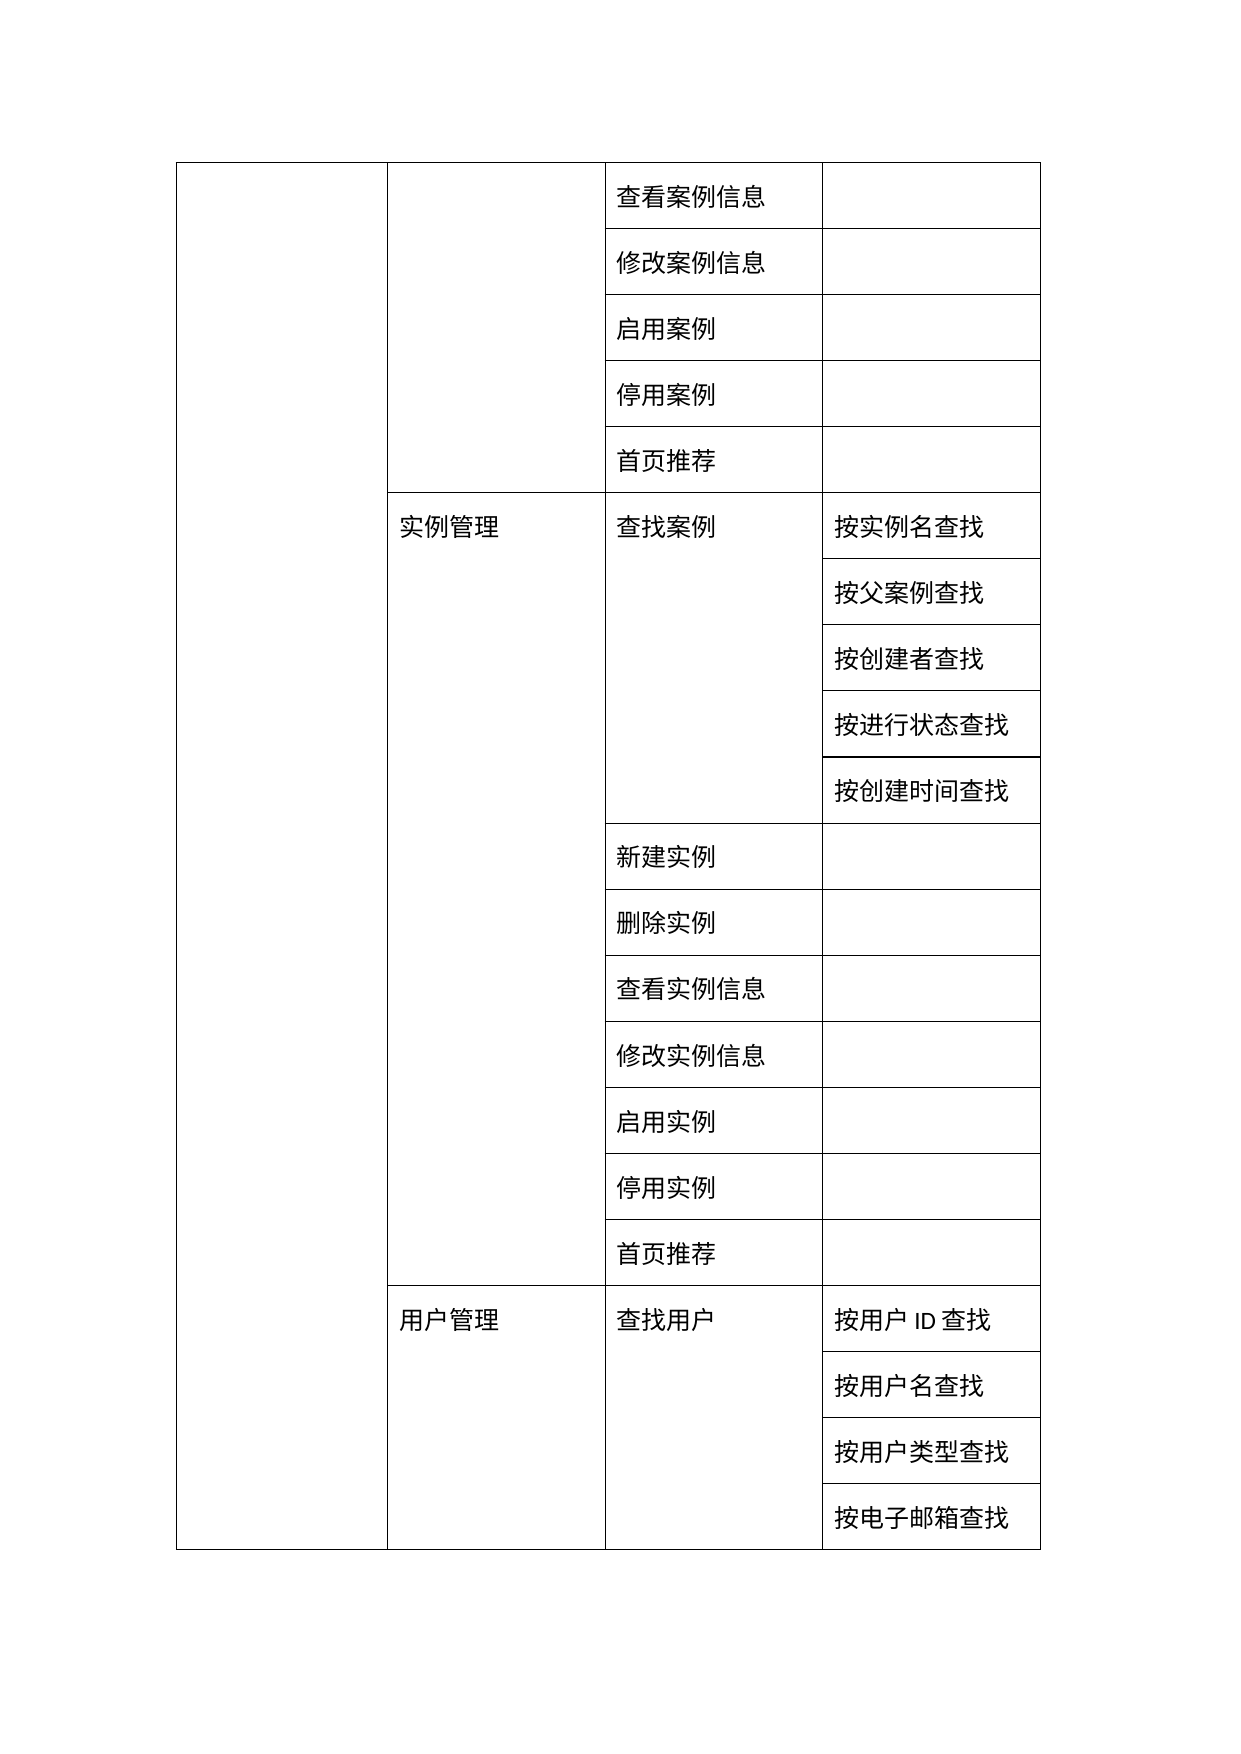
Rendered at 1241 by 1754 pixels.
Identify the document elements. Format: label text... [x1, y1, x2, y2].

table_cell [823, 1154, 1040, 1219]
table_cell [823, 890, 1040, 954]
table_cell 按用户类型查找 [823, 1418, 1040, 1483]
table_cell [823, 1220, 1040, 1285]
table_cell 查看案例信息 [606, 163, 822, 228]
table_cell 查看实例信息 [606, 956, 822, 1021]
table_cell [823, 956, 1040, 1021]
table_cell 按进行状态查找 [823, 691, 1040, 756]
table_cell [823, 295, 1040, 360]
table_cell 实例管理 [388, 493, 605, 1285]
table_cell 删除实例 [606, 890, 822, 954]
table_cell 查找案例 [606, 493, 822, 822]
table_cell 用户管理 [388, 1286, 605, 1549]
table_cell [823, 1088, 1040, 1153]
table_cell [823, 229, 1040, 294]
table_cell 修改实例信息 [606, 1022, 822, 1087]
table_cell 修改案例信息 [606, 229, 822, 294]
table_cell 按创建者查找 [823, 625, 1040, 690]
table_cell 启用案例 [606, 295, 822, 360]
table_cell [823, 361, 1040, 426]
table_cell 按创建时间查找 [823, 758, 1040, 822]
table_cell 按用户ID查找 [823, 1286, 1040, 1351]
table_cell 新建实例 [606, 824, 822, 888]
table_cell 启用实例 [606, 1088, 822, 1153]
table_cell 按实例名查找 [823, 493, 1040, 558]
table_cell [823, 824, 1040, 888]
table_cell 按用户名查找 [823, 1352, 1040, 1417]
table_cell 按电子邮箱查找 [823, 1484, 1040, 1549]
table_cell 按父案例查找 [823, 559, 1040, 624]
table_cell [823, 163, 1040, 228]
table_cell 首页推荐 [606, 1220, 822, 1285]
table_cell 查找用户 [606, 1286, 822, 1549]
table_cell [823, 1022, 1040, 1087]
table_cell [823, 427, 1040, 492]
table_cell 停用实例 [606, 1154, 822, 1219]
table_cell 首页推荐 [606, 427, 822, 492]
table_cell 停用案例 [606, 361, 822, 426]
